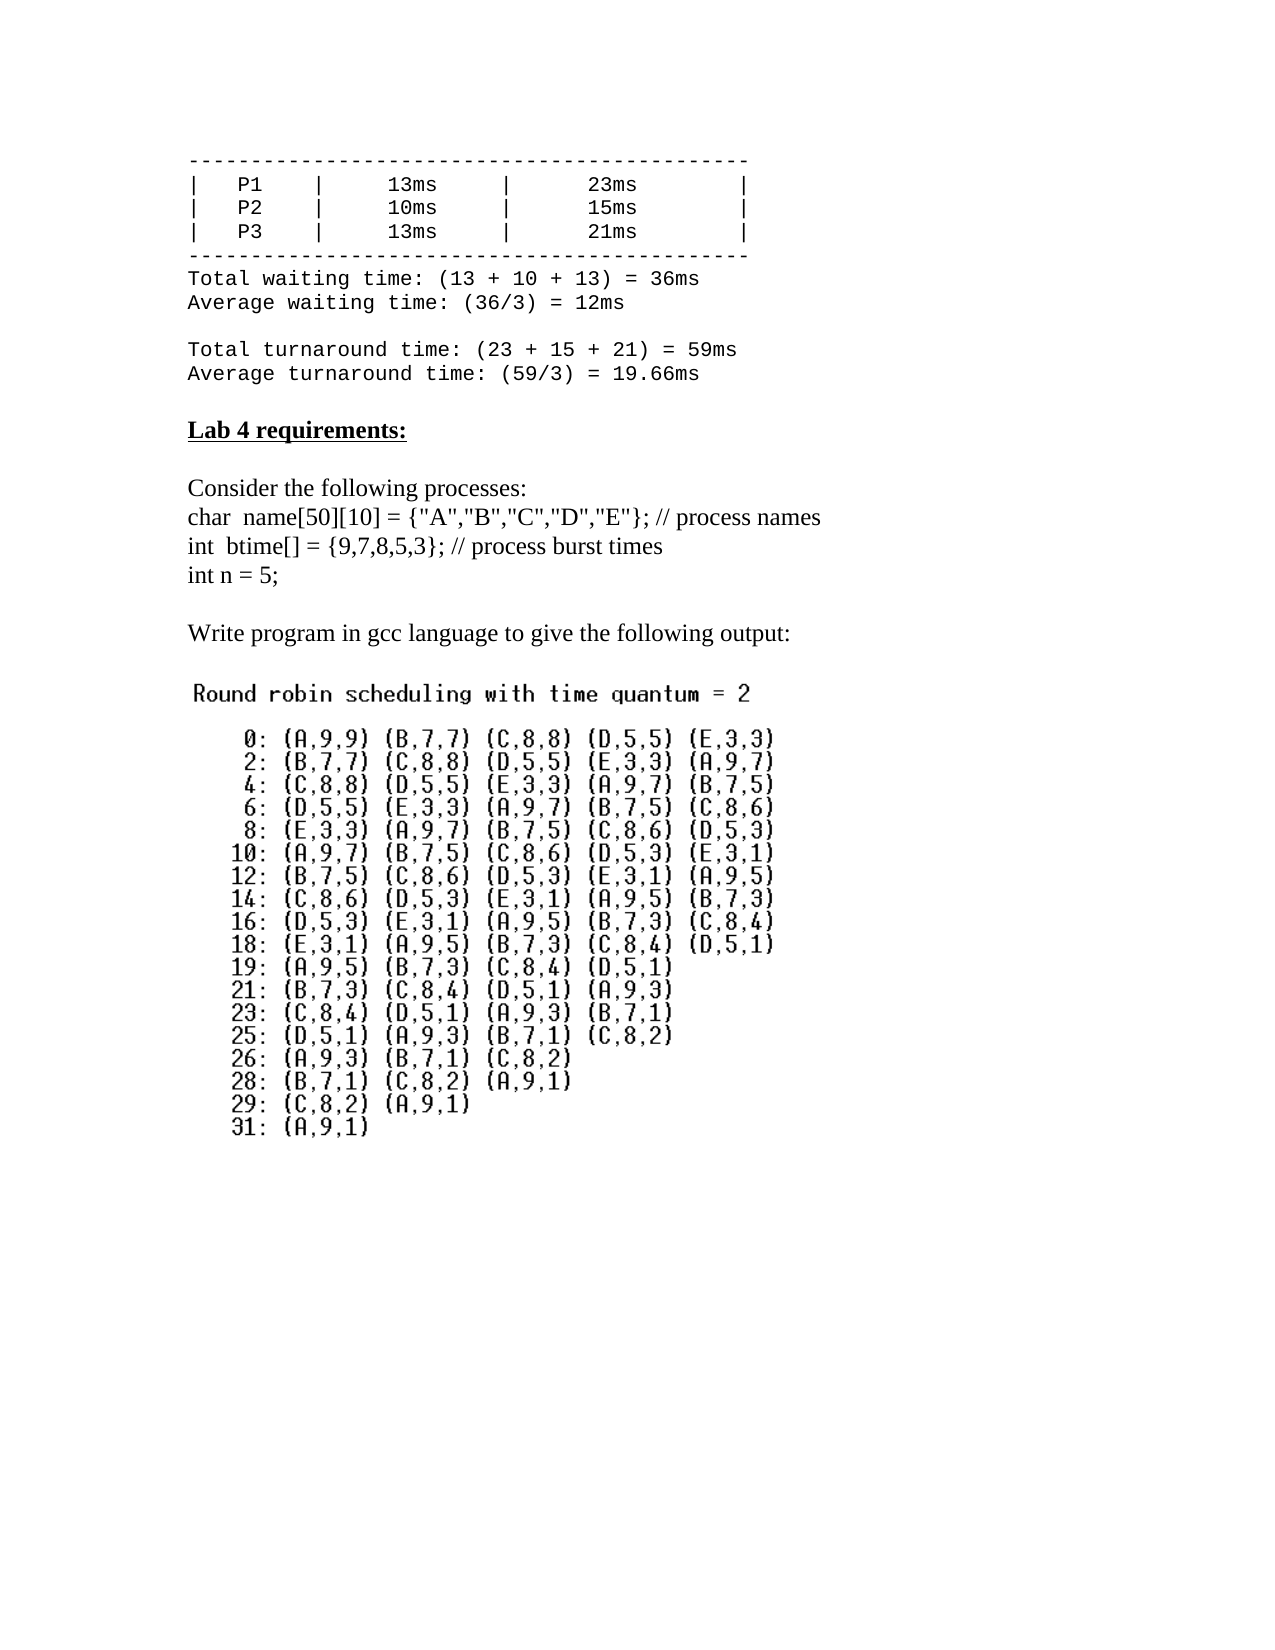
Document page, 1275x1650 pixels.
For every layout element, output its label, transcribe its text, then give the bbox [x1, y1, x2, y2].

text | P2 | 10ms | 15ms | [187, 197, 1087, 221]
text | P3 | 13ms | 21ms | [187, 221, 1087, 244]
text Write program in gcc language to give the following output: [187, 618, 1087, 646]
text Average waiting time: (36/3) = 12ms [187, 292, 1087, 316]
text Consider the following processes: [187, 473, 1087, 502]
text Total waiting time: (13 + 10 + 13) = 36ms [187, 268, 1087, 292]
picture [187, 675, 792, 1144]
text int btime[] = {9,7,8,5,3}; // process burst times [187, 531, 1087, 560]
text int n = 5; [187, 560, 1087, 588]
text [187, 150, 1087, 174]
text Lab 4 requirements: [187, 416, 1087, 444]
text Total turnaround time: (23 + 15 + 21) = 59ms [187, 339, 1087, 363]
text | P1 | 13ms | 23ms | [187, 174, 1087, 197]
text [187, 244, 1087, 268]
text Average turnaround time: (59/3) = 19.66ms [187, 363, 1087, 386]
text char name[50][10] = {"A","B","C","D","E"}; // process names [187, 502, 1087, 531]
